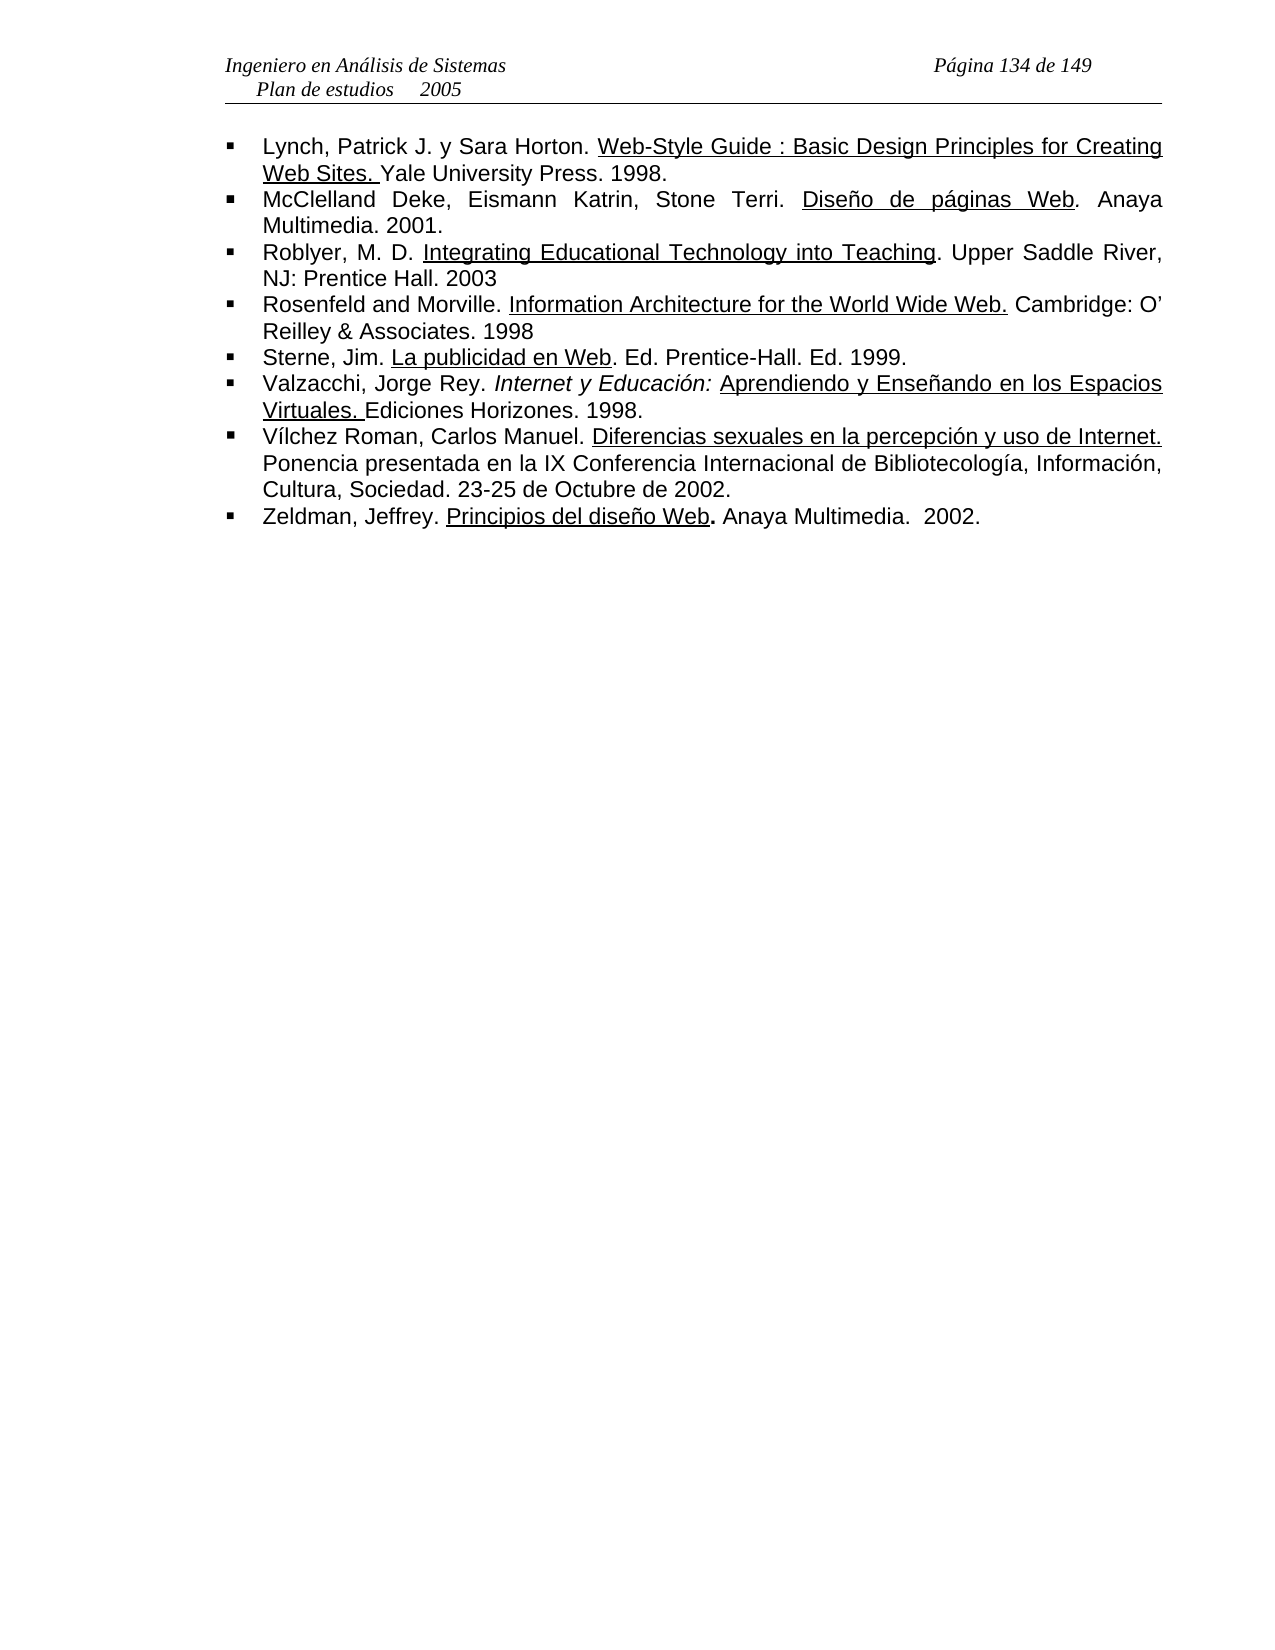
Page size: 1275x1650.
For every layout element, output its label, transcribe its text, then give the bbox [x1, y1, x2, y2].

list Zeldman, Jeffrey. Principios del diseño Web. Anaya Multimedia. 2002. [225, 503, 1162, 529]
list Lynch, Patrick J. y Sara Horton. Web-Style Guide : Basic Design Principles for Creating Web Sites. Press. 1998. [225, 133, 1162, 186]
list Sterne, Jim. La publicidad en Web. Ed. Prentice-Hall. Ed. 1999. [225, 344, 1162, 370]
list Vílchez Roman, Carlos Manuel. Diferencias sexuales en la percepción y uso de Internet. Ponencia presentada en la IX Conferencia Internacional de Bibliotecología, Información, Cultura, Sociedad. 23-25 de Octubre de 2002. [225, 423, 1162, 503]
list Roblyer, M. D. Integrating Educational Technology into Teaching. : Prentice Hall. 2003 [225, 238, 1162, 291]
list Valzacchi, Jorge Rey. Internet y Educación: Aprendiendo y Enseñando en los Espacios Virtuales. Ediciones Horizones. 1998. [225, 370, 1162, 423]
list Rosenfeld and Morville. Information Architecture for the World Wide Web. Cambridge: O’ Reilley & Associates. 1998 [225, 291, 1162, 344]
list McClelland Deke, Eismann Katrin, Stone Terri. Diseño de páginas Web. Anaya Multimedia. 2001. [225, 186, 1162, 238]
